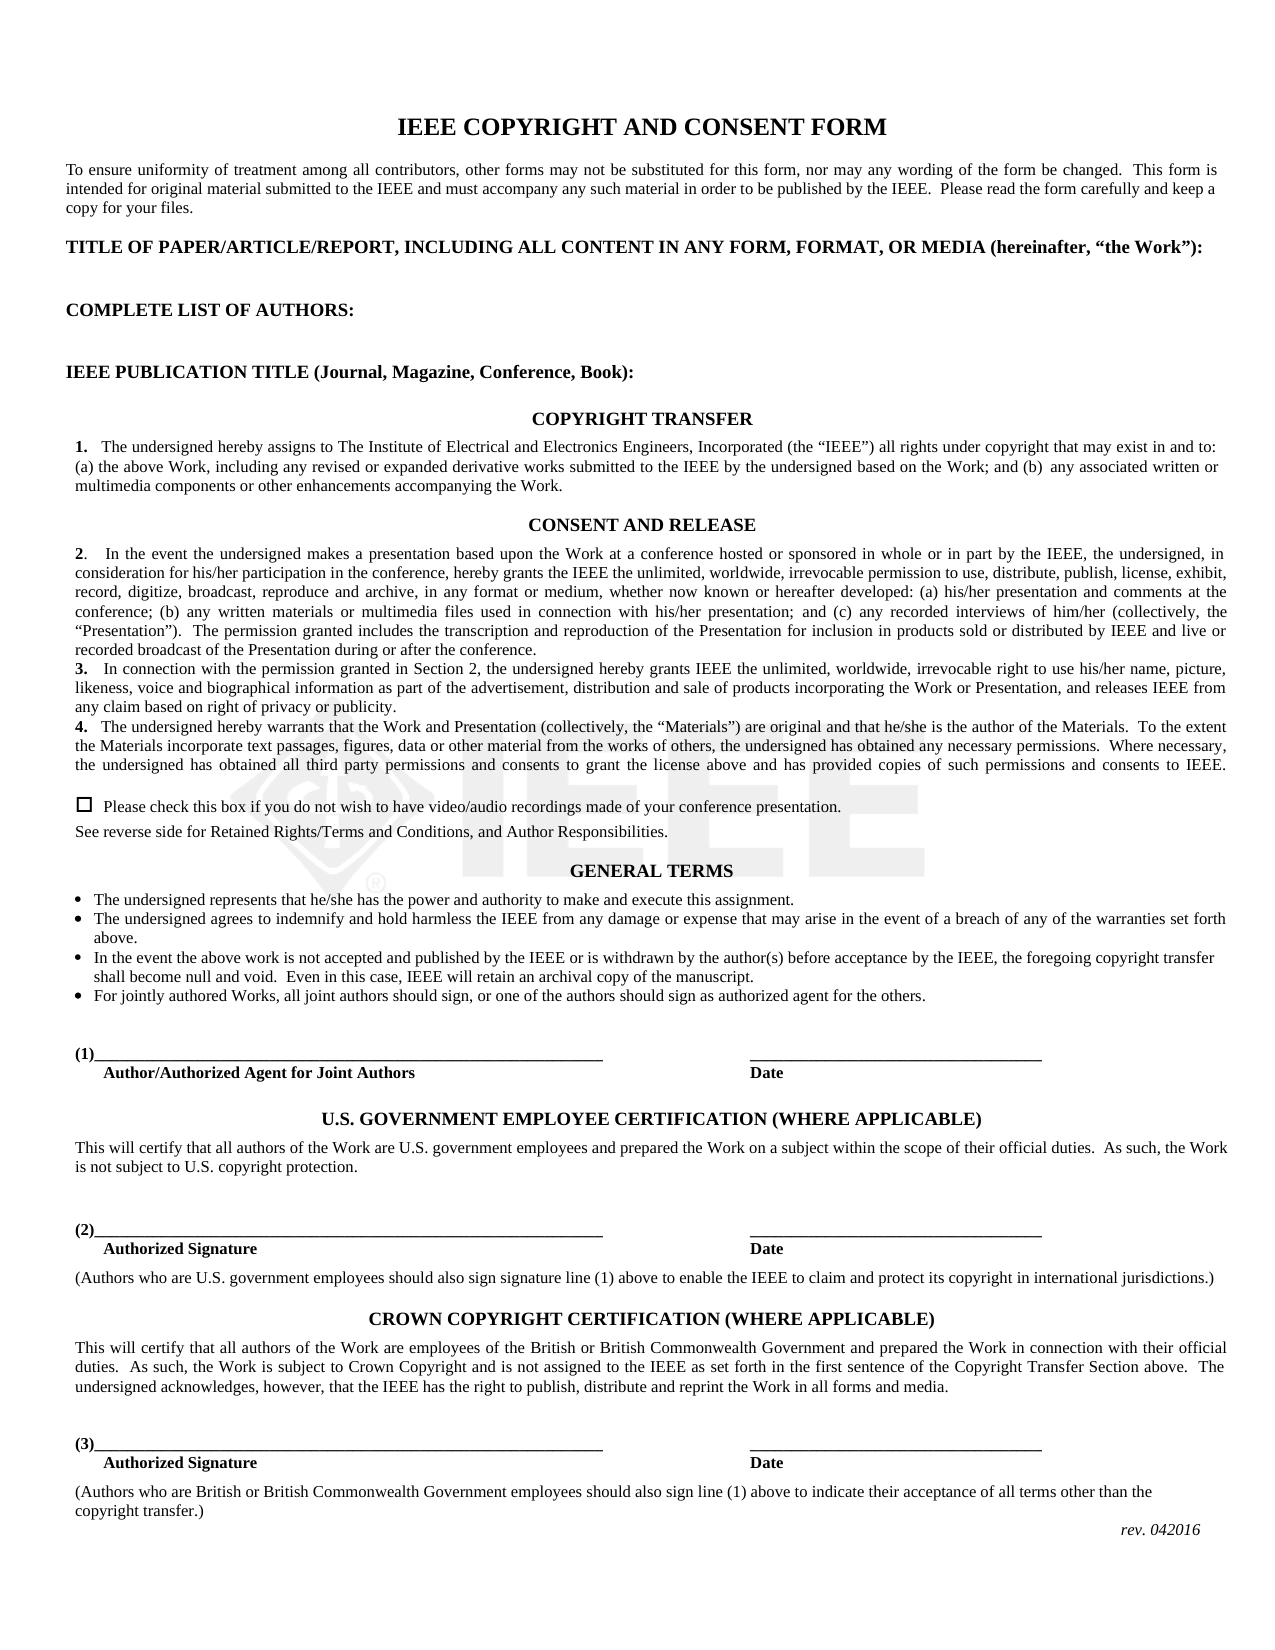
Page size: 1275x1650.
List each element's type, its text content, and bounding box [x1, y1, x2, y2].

list The undersigned agrees to indemnify and hold harmless the IEEE from any damage or expense that may arise in the event of a breach of any of the warranties set forth above. [75, 909, 1228, 947]
subtitle CROWN COPYRIGHT CERTIFICATION (WHERE APPLICABLE) [75, 1287, 1228, 1330]
text COMPLETE LIST OF AUTHORS: [66, 299, 1219, 320]
list For jointly authored Works, all joint authors should sign, or one of the authors should sign as authorized agent for the others. [75, 986, 1228, 1005]
subtitle COPYRIGHT TRANSFER [66, 407, 1219, 429]
list Please check this box if you do not wish to have video/audio recordings made of your conference presentation. [75, 797, 1200, 817]
text This will certify that all authors of the Work are employees of the British or British Commonwealth Government and prepared the Work in connection with their official duties. As such, the Work is subject to Crown Copyright and is not assigned to the IEEE as set forth in the first sentence of the Copyright Transfer Section above. The undersigned acknowledges, however, that the IEEE has the right to publish, distribute and reprint the Work in all forms and media. [75, 1338, 1228, 1396]
text To ensure uniformity of treatment among all contributors, other forms may not be substituted for this form, nor may any wording of the form be changed. This form is intended for original material submitted to the IEEE and must accompany any such material in order to be published by the IEEE. Please read the form carefully and keep a copy for your files. [66, 160, 1219, 217]
text TITLE OF PAPER/ARTICLE/REPORT, INCLUDING ALL CONTENT IN ANY FORM, FORMAT, OR MEDIA (hereinafter, “the Work”): [66, 236, 1219, 258]
text (2)_____________________________________________________________ ___________________________________ [75, 1219, 1228, 1239]
subtitle GENERAL TERMS [75, 860, 1228, 881]
text 2. In the event the undersigned makes a presentation based upon the Work at a conference hosted or sponsored in whole or in part by the IEEE, the undersigned, in consideration for his/her participation in the conference, hereby grants the IEEE the unlimited, worldwide, irrevocable permission to use, distribute, publish, license, exhibit, record, digitize, broadcast, reproduce and archive, in any format or medium, whether now known or hereafter developed: (a) his/her presentation and comments at the conference; (b) any written materials or multimedia files used in connection with his/her presentation; and (c) any recorded interviews of him/her (collectively, the “Presentation”). The permission granted includes the transcription and reproduction of the Presentation for inclusion in products sold or distributed by IEEE and live or recorded broadcast of the Presentation during or after the conference. [75, 544, 1228, 659]
text 4. The undersigned hereby warrants that the Work and Presentation (collectively, the “Materials”) are original and that he/she is the author of the Materials. To the extent the Materials incorporate text passages, figures, data or other material from the works of others, the undersigned has obtained any necessary permissions. Where necessary, the undersigned has obtained all third party permissions and consents to grant the license above and has provided copies of such permissions and consents to IEEE. [75, 716, 1228, 793]
list In the event the above work is not accepted and published by the IEEE or is withdrawn by the author(s) before acceptance by the IEEE, the foregoing copyright transfer shall become null and void. Even in this case, IEEE will retain an archival copy of the manuscript. [75, 947, 1228, 986]
text Authorized Signature Date [75, 1453, 1200, 1472]
text This will certify that all authors of the Work are U.S. government employees and prepared the Work on a subject within the scope of their official duties. As such, the Work is not subject to U.S. copyright protection. [75, 1138, 1228, 1176]
subtitle CONSENT AND RELEASE [66, 514, 1219, 536]
text 3. In connection with the permission granted in Section 2, the undersigned hereby grants IEEE the unlimited, worldwide, irrevocable right to use his/her name, picture, likeness, voice and biographical information as part of the advertisement, distribution and sale of products incorporating the Work or Presentation, and releases IEEE from any claim based on right of privacy or publicity. [75, 659, 1228, 716]
text (1)_____________________________________________________________ ___________________________________ [75, 1043, 1228, 1063]
text (3)_____________________________________________________________ ___________________________________ [75, 1434, 1200, 1453]
title IEEE COPYRIGHT AND CONSENT FORM [66, 112, 1219, 141]
text (Authors who are U.S. government employees should also sign signature line (1) above to enable the IEEE to claim and protect its copyright in international jurisdictions.) [75, 1267, 1228, 1287]
list The undersigned represents that he/she has the power and authority to make and execute this assignment. [75, 890, 1228, 909]
text (Authors who are British or British Commonwealth Government employees should also sign line (1) above to indicate their acceptance of all terms other than the copyright transfer.) [75, 1482, 1200, 1520]
text See reverse side for Retained Rights/Terms and Conditions, and Author Responsibilities. [75, 821, 1200, 841]
subtitle U.S. GOVERNMENT EMPLOYEE CERTIFICATION (WHERE APPLICABLE) [75, 1108, 1228, 1130]
text IEEE PUBLICATION TITLE (Journal, Magazine, Conference, Book): [66, 361, 1219, 404]
text 1. The undersigned hereby assigns to The Institute of Electrical and Electronics Engineers, Incorporated (the “IEEE”) all rights under copyright that may exist in and to: (a) the above Work, including any revised or expanded derivative works submitted to the IEEE by the undersigned based on the Work; and (b) any associated written or multimedia components or other enhancements accompanying the Work. [75, 437, 1219, 495]
text Authorized Signature Date [75, 1239, 1228, 1258]
text Author/Authorized Agent for Joint Authors Date [75, 1063, 1228, 1082]
text rev. 042016 [75, 1520, 1200, 1539]
